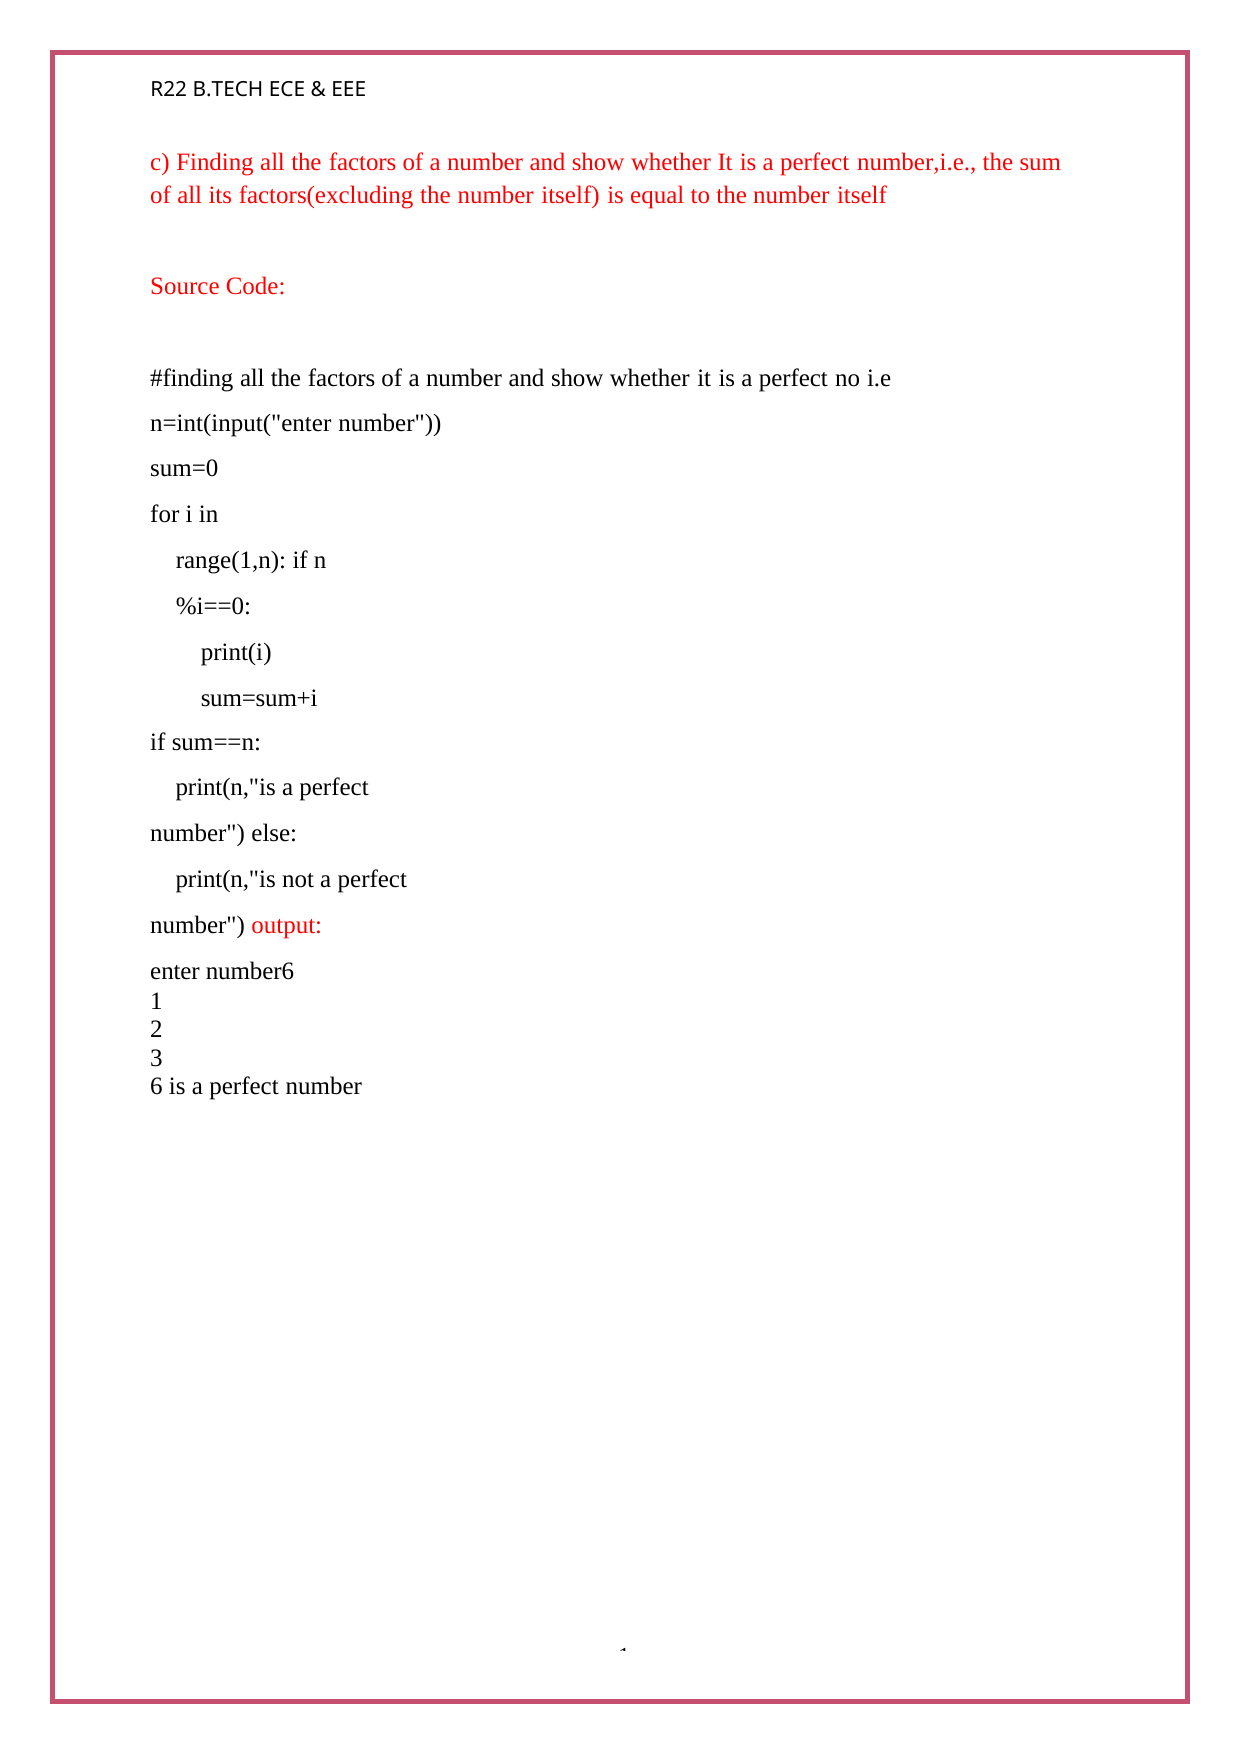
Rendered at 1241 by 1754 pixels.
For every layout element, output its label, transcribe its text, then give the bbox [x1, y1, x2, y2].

text sum=0 [150, 454, 1140, 482]
text if sum==n: [150, 728, 1140, 756]
text print(i) sum=sum+i [201, 637, 319, 711]
text print(n,"is not a perfect number") output: [150, 864, 507, 939]
text for i in range(1,n): if n%i==0: [150, 499, 334, 619]
text #finding all the factors of a number and show whether it is a perfect no i.e n=int(input("enter number")) [150, 363, 1063, 437]
list Finding all the factors of a number and show whether It is a perfect number,i.e., the sum of all its factors(excluding the number itself) is equal to the number itself [150, 147, 1084, 208]
text 6 is a perfect number [150, 1072, 1140, 1100]
text Source Code: [150, 271, 1140, 299]
text enter number6 1 [150, 956, 295, 1014]
text 3 [150, 1043, 1140, 1072]
text print(n,"is a perfect number") else: [150, 772, 469, 847]
text 2 [150, 1015, 1140, 1043]
